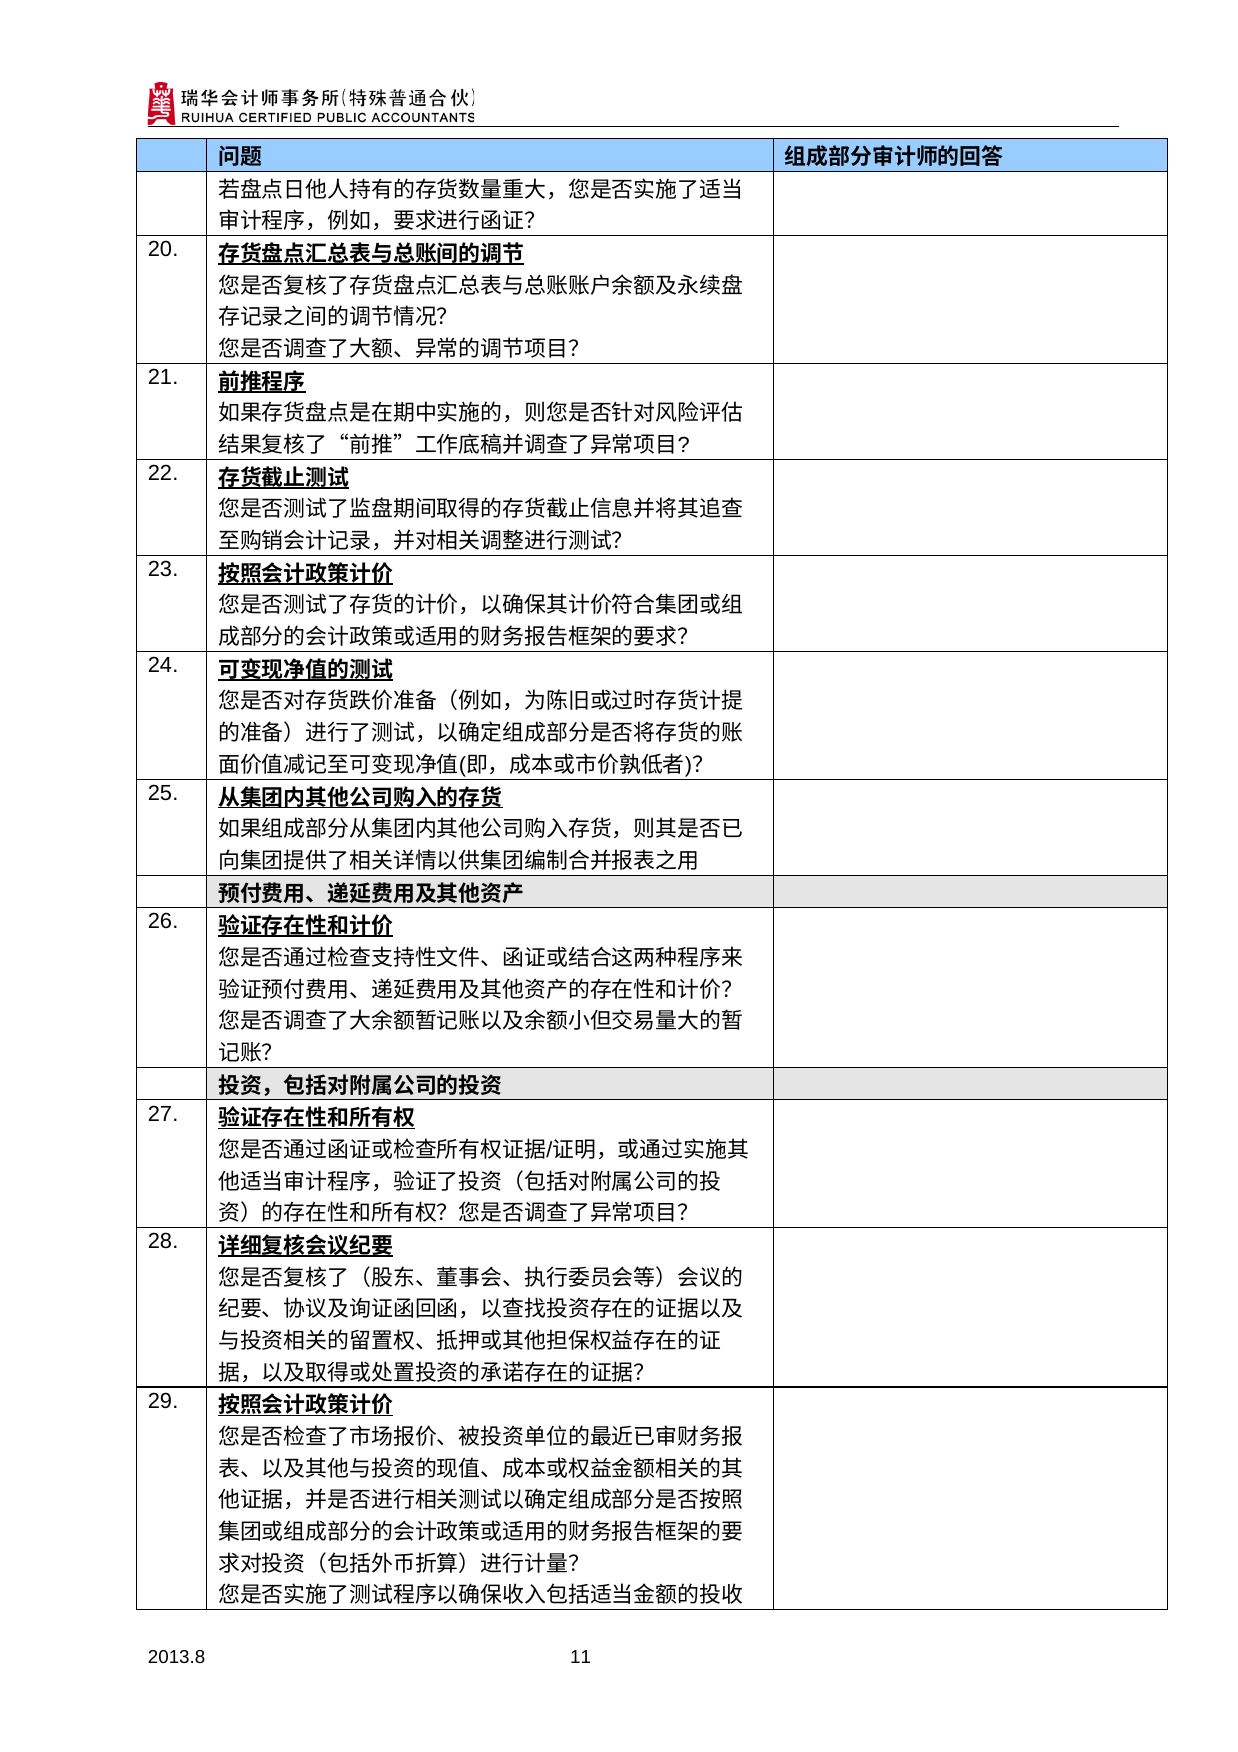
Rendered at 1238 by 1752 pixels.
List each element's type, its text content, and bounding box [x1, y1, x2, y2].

table_cell 前推程序 如果存货盘点是在期中实施的，则您是否针对风险评估结果复核了“前推”工作底稿并调查了异常项目? [207, 364, 773, 459]
picture [147, 82, 475, 125]
table_cell [774, 1068, 1167, 1099]
table_cell [137, 652, 206, 778]
table_cell [137, 780, 206, 874]
table_cell 可变现净值的测试 您是否对存货跌价准备（例如，为陈旧或过时存货计提的准备）进行了测试，以确定组成部分是否将存货的账面价值减记至可变现净值(即，成本或市价孰低者)？ [207, 652, 773, 778]
table_cell 存货盘点汇总表与总账间的调节 您是否复核了存货盘点汇总表与总账账户余额及永续盘存记录之间的调节情况？ 您是否调查了大额、异常的调节项目？ [207, 236, 773, 363]
table_cell [774, 652, 1167, 778]
table_cell [137, 1100, 206, 1227]
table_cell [207, 1388, 773, 1609]
table_cell [774, 1228, 1167, 1386]
table_cell [774, 908, 1167, 1067]
table_cell 预付费用、递延费用及其他资产 [207, 876, 773, 907]
table_cell [137, 236, 206, 363]
table_cell 详细复核会议纪要 您是否复核了（股东、董事会、执行委员会等）会议的纪要、协议及询证函回函，以查找投资存在的证据以及与投资相关的留置权、抵押或其他担保权益存在的证据，以及取得或处置投资的承诺存在的证据？ [207, 1228, 773, 1386]
table_cell [137, 556, 206, 651]
table_cell [137, 876, 206, 907]
table_cell [137, 908, 206, 1067]
table_cell 按照会计政策计价 您是否测试了存货的计价，以确保其计价符合集团或组成部分的会计政策或适用的财务报告框架的要求？ [207, 556, 773, 651]
table_cell 存货截止测试 您是否测试了监盘期间取得的存货截止信息并将其追查至购销会计记录，并对相关调整进行测试？ [207, 460, 773, 555]
table_cell [137, 364, 206, 459]
table_cell 验证存在性和计价 您是否通过检查支持性文件、函证或结合这两种程序来验证预付费用、递延费用及其他资产的存在性和计价？ 您是否调查了大余额暂记账以及余额小但交易量大的暂记账？ [207, 908, 773, 1067]
table_header 问题 [207, 139, 773, 171]
table_cell [137, 1068, 206, 1099]
table_cell [774, 460, 1167, 555]
table_cell [137, 1228, 206, 1386]
table_cell [774, 172, 1167, 235]
table_cell [774, 236, 1167, 363]
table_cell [207, 172, 773, 235]
table_cell 验证存在性和所有权 您是否通过函证或检查所有权证据/证明，或通过实施其他适当审计程序，验证了投资（包括对附属公司的投资）的存在性和所有权？您是否调查了异常项目？ [207, 1100, 773, 1227]
table_cell [774, 780, 1167, 874]
table_cell [137, 460, 206, 555]
table_header 组成部分审计师的回答 [774, 139, 1167, 171]
table_cell 投资，包括对附属公司的投资 [207, 1068, 773, 1099]
table_cell [774, 876, 1167, 907]
table_cell [774, 1100, 1167, 1227]
table_cell 从集团内其他公司购入的存货 如果组成部分从集团内其他公司购入存货，则其是否已向集团提供了相关详情以供集团编制合并报表之用 [207, 780, 773, 874]
table_header [137, 139, 206, 171]
table_cell [137, 1388, 206, 1609]
table_cell [137, 172, 206, 235]
table_cell [774, 364, 1167, 459]
table_cell [774, 556, 1167, 651]
table_cell [774, 1388, 1167, 1609]
